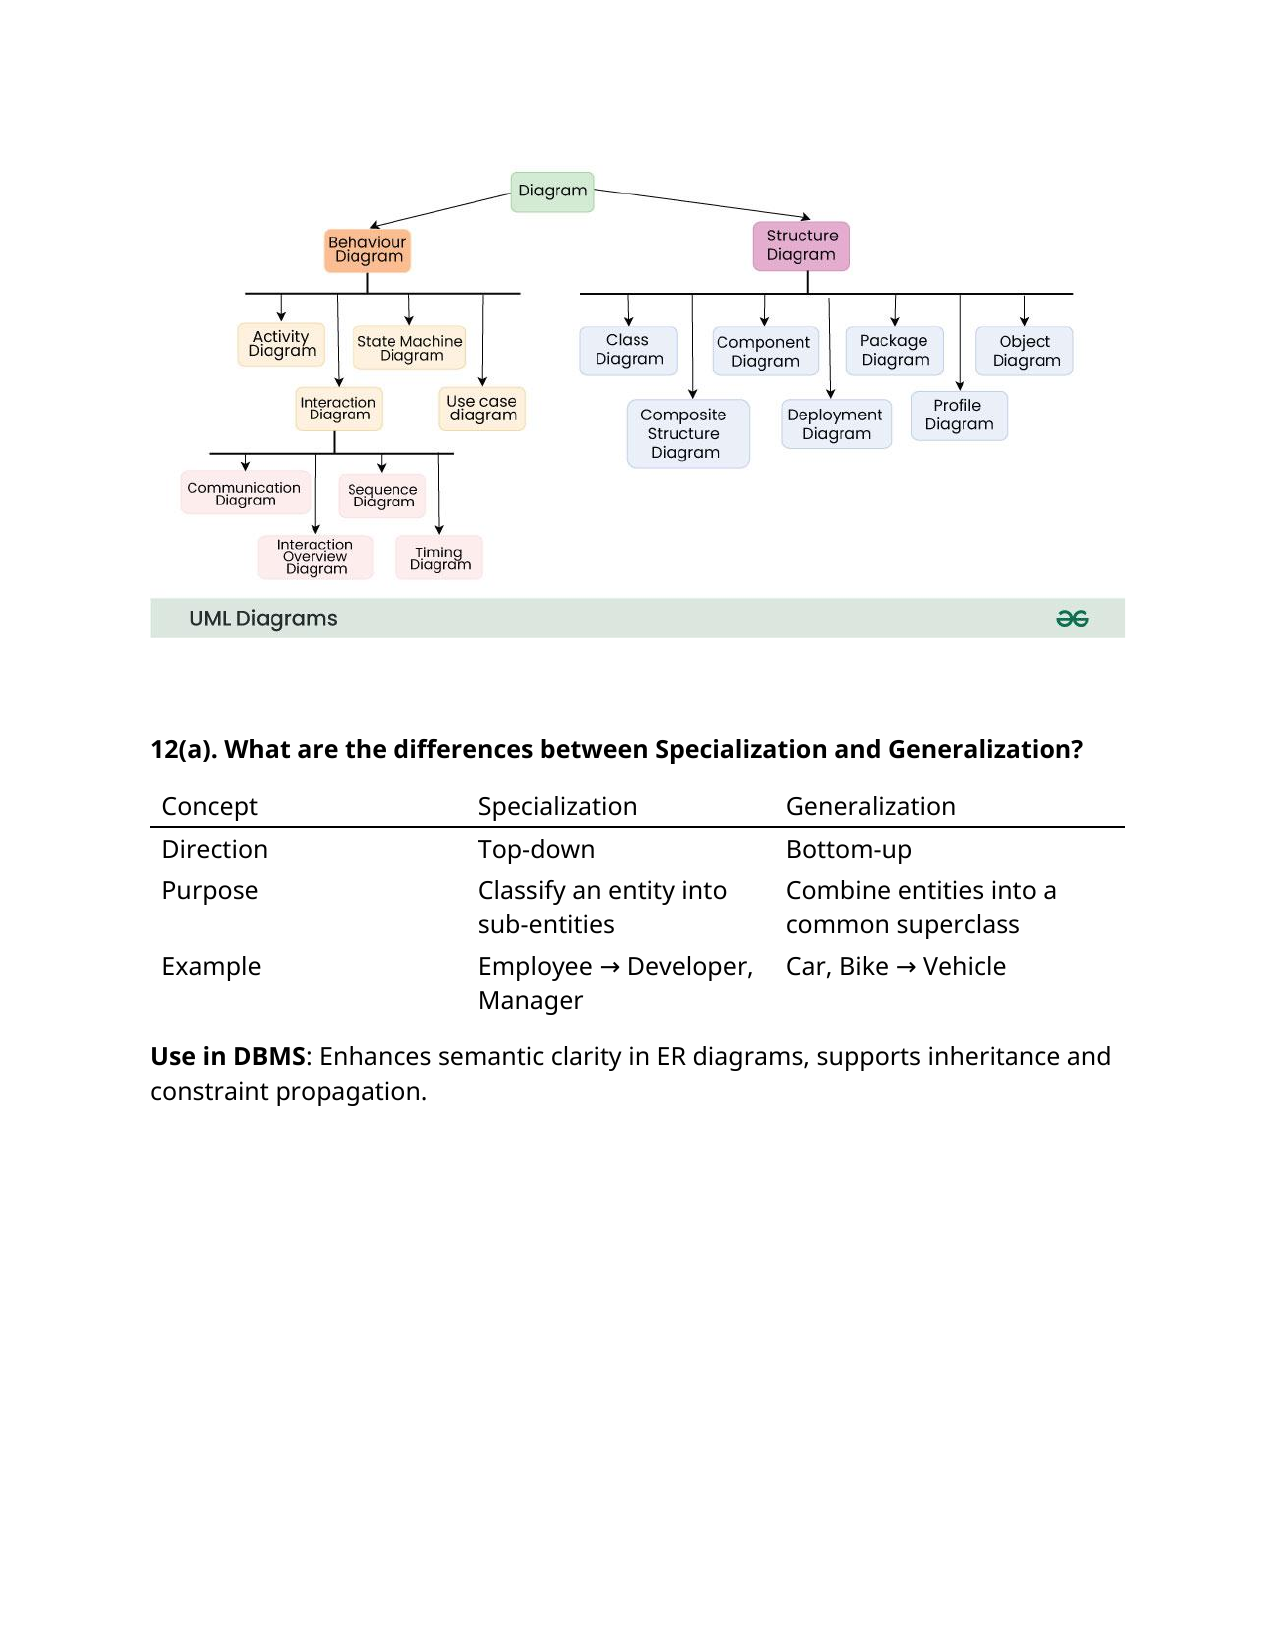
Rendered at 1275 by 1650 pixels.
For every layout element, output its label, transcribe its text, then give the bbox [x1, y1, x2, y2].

table_cell Classify an entity into sub-entities [466, 869, 774, 945]
picture [150, 150, 1125, 638]
table_header Specialization [466, 784, 774, 826]
table_cell Direction [150, 828, 466, 869]
table_cell Combine entities into a common superclass [774, 869, 1125, 945]
table_cell Car, Bike → Vehicle [774, 945, 1125, 1020]
text Use in DBMS: Enhances semantic clarity in ER diagrams, supports inheritance and constraint propagation. [150, 1039, 1125, 1107]
table_cell Top-down [466, 828, 774, 869]
table_header Generalization [774, 784, 1125, 826]
table_cell Employee → Developer, Manager [466, 945, 774, 1020]
table_cell Example [150, 945, 466, 1020]
table_cell Bottom-up [774, 828, 1125, 869]
table_cell Purpose [150, 869, 466, 945]
table_header Concept [150, 784, 466, 826]
text 12(a). What are the differences between Specialization and Generalization? [150, 732, 1125, 766]
